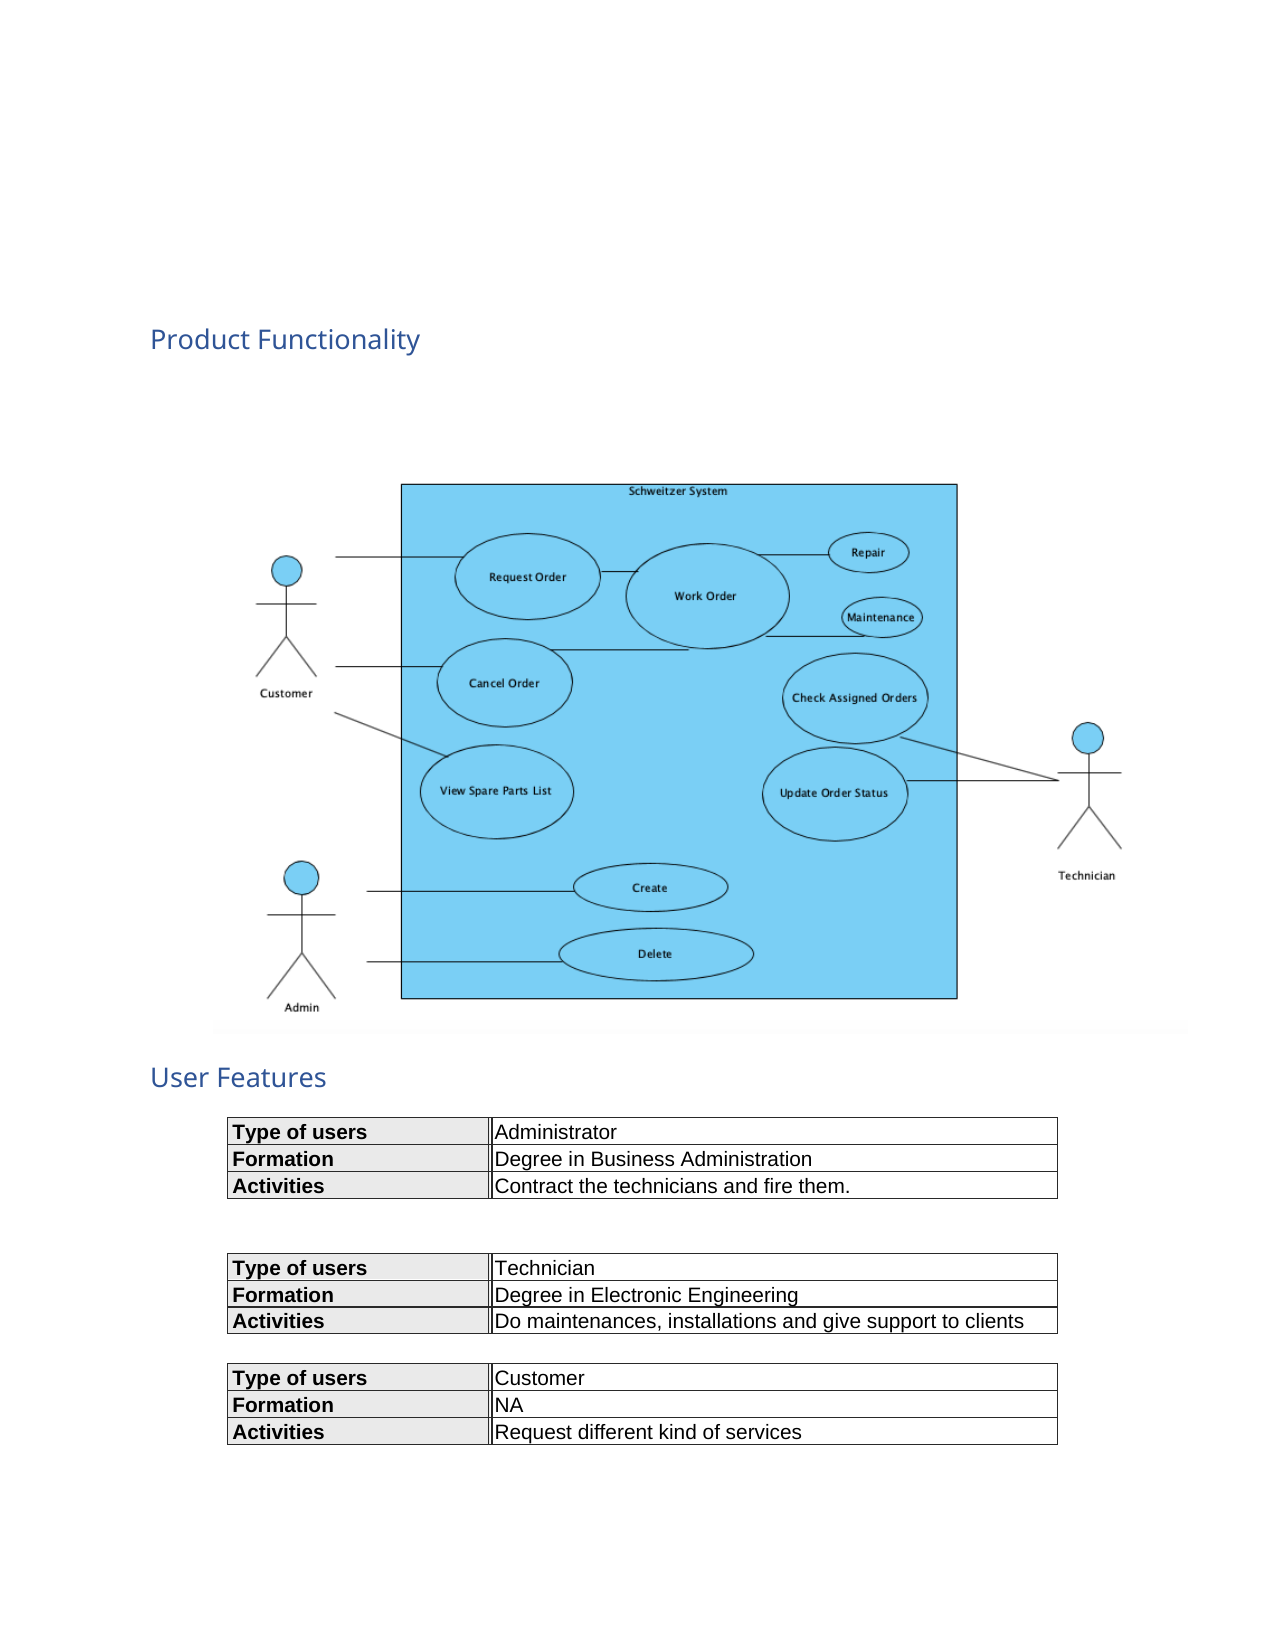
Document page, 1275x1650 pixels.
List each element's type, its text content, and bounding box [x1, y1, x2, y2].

table_header Type of users [228, 1118, 488, 1144]
table_cell Degree in Electronic Engineering [493, 1281, 1057, 1306]
table_header Customer [493, 1364, 1057, 1390]
table_header Type of users [228, 1364, 488, 1390]
table_header Type of users [228, 1254, 488, 1279]
table_cell Activities [228, 1308, 488, 1333]
table_cell Contract the technicians and fire them. [493, 1172, 1057, 1198]
subtitle User Features [150, 1067, 1125, 1092]
table_header Technician [493, 1254, 1057, 1279]
table_cell Formation [228, 1391, 488, 1417]
table_cell Activities [228, 1172, 488, 1198]
table_cell Degree in Business Administration [493, 1145, 1057, 1171]
table_header Administrator [493, 1118, 1057, 1144]
picture [212, 457, 1188, 1034]
table_cell Formation [228, 1281, 488, 1306]
table_cell Do maintenances, installations and give support to clients [493, 1308, 1057, 1333]
subtitle Product Functionality [150, 329, 1125, 354]
table_cell Formation [228, 1145, 488, 1171]
table_cell Request different kind of services [493, 1418, 1057, 1444]
table_cell Activities [228, 1418, 488, 1444]
table_cell NA [493, 1391, 1057, 1417]
